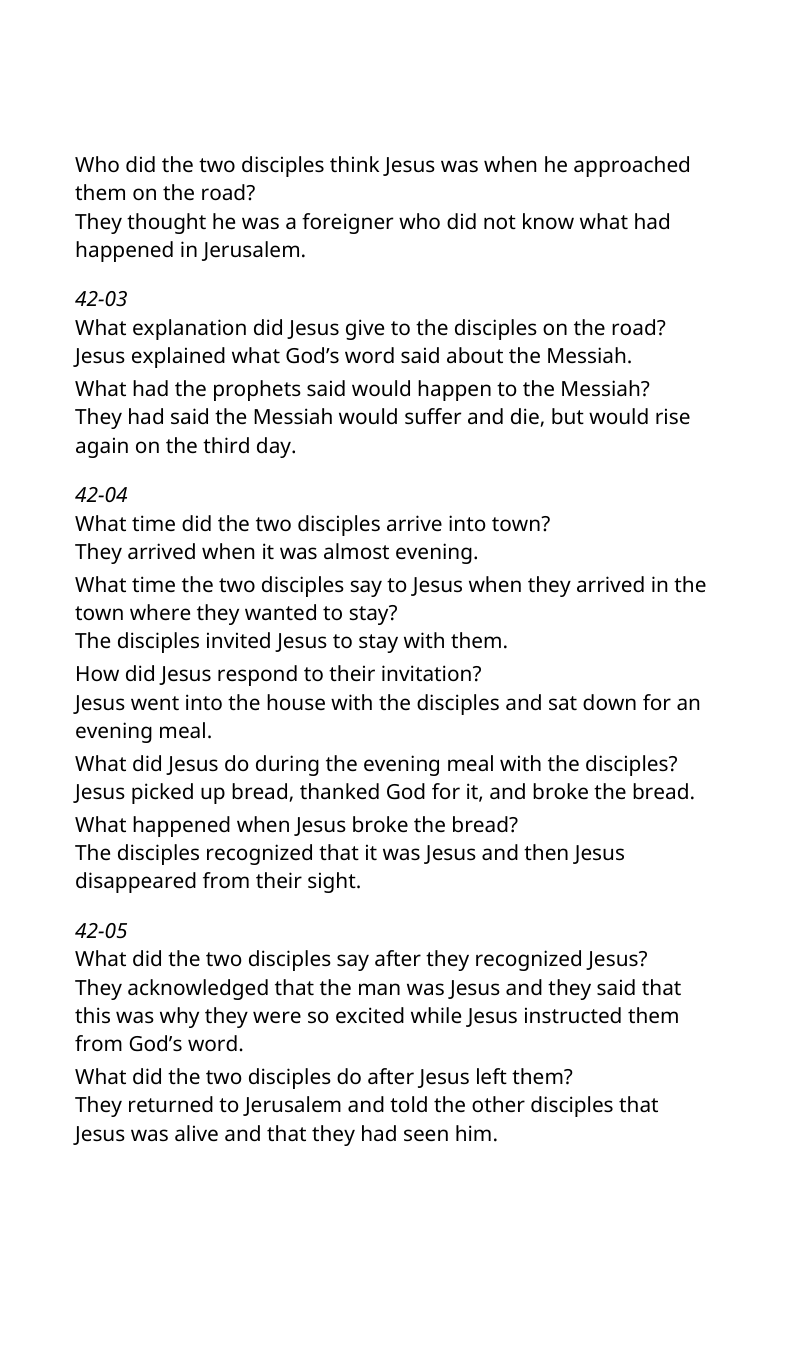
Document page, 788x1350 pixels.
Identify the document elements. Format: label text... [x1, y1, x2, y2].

text How did Jesus respond to their invitation? Jesus went into the house with the disciples and sat down for an evening meal. [75, 659, 712, 744]
text What explanation did Jesus give to the disciples on the road? Jesus explained what God’s word said about the Messiah. [75, 313, 712, 370]
text Who did the two disciples think Jesus was when he approached them on the road? They thought he was a foreigner who did not know what had happened in Jerusalem. [75, 150, 712, 264]
text What had the prophets said would happen to the Messiah? They had said the Messiah would suffer and die, but would rise again on the third day. [75, 374, 712, 459]
text What happened when Jesus broke the bread? The disciples recognized that it was Jesus and then Jesus disappeared from their sight. [75, 810, 712, 895]
text What time the two disciples say to Jesus when they arrived in the town where they wanted to stay? The disciples invited Jesus to stay with them. [75, 570, 712, 655]
subtitle 42-04 [75, 480, 712, 509]
subtitle 42-05 [75, 916, 712, 944]
text What time did the two disciples arrive into town? They arrived when it was almost evening. [75, 509, 712, 566]
text What did Jesus do during the evening meal with the disciples? Jesus picked up bread, thanked God for it, and broke the bread. [75, 749, 712, 806]
text What did the two disciples say after they recognized Jesus? They acknowledged that the man was Jesus and they said that this was why they were so excited while Jesus instructed them from God’s word. [75, 944, 712, 1058]
subtitle 42-03 [75, 284, 712, 313]
